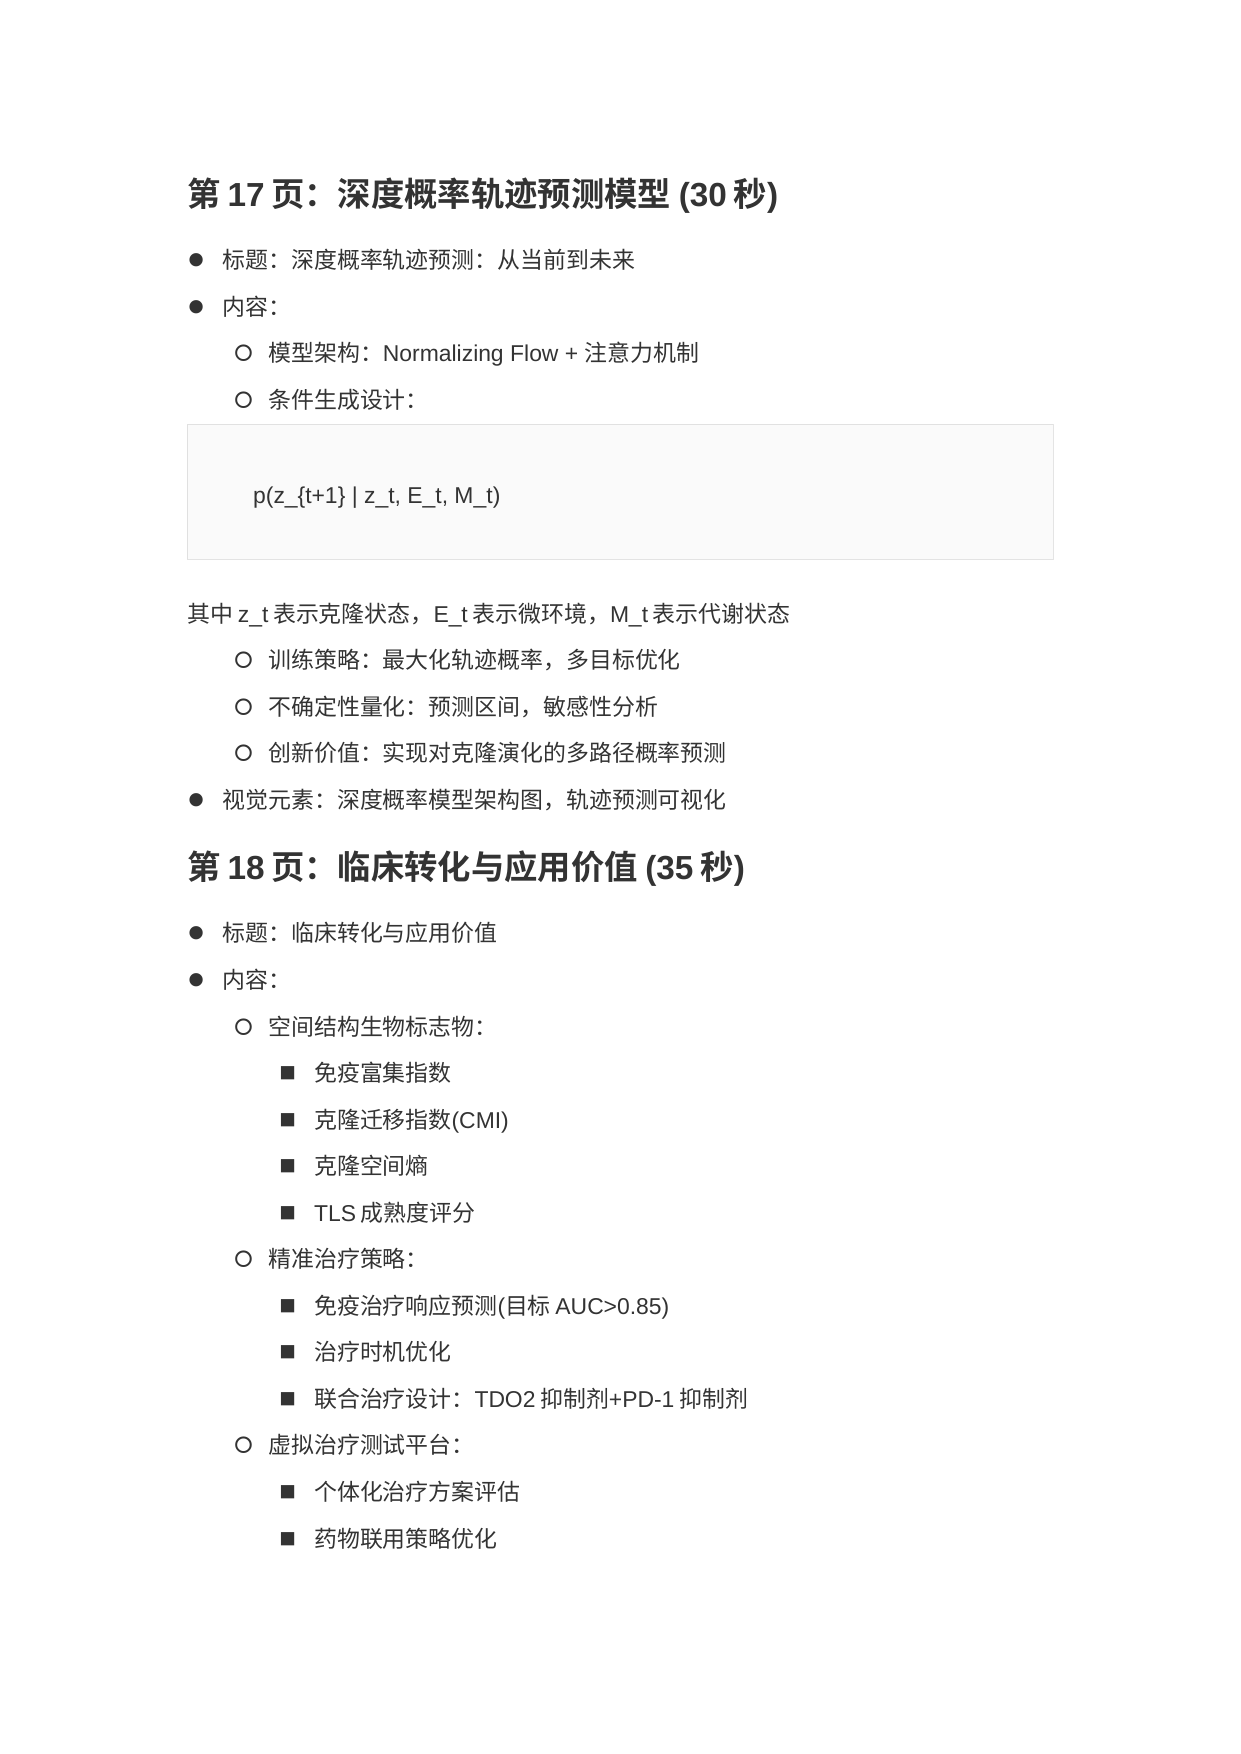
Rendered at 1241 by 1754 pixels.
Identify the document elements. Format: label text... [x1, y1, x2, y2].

list 免疫富集指数 [279, 1051, 1053, 1092]
list 精准治疗策略： [233, 1238, 1053, 1278]
list 内容： [187, 285, 1053, 325]
text 其中z_t表示克隆状态，E_t表示微环境，M_t表示代谢状态 [187, 592, 1053, 632]
list TLS成熟度评分 [279, 1191, 1053, 1231]
list 内容： [187, 958, 1053, 998]
list 克隆空间熵 [279, 1144, 1053, 1185]
list 创新价值：实现对克隆演化的多路径概率预测 [233, 732, 1053, 772]
list 标题：临床转化与应用价值 [187, 912, 1053, 952]
list 联合治疗设计：TDO2抑制剂+PD-1抑制剂 [279, 1377, 1053, 1418]
list 克隆迁移指数(CMI) [279, 1098, 1053, 1138]
list 模型架构：Normalizing Flow + 注意力机制 [233, 331, 1053, 372]
list 药物联用策略优化 [279, 1517, 1053, 1557]
list 虚拟治疗测试平台： [233, 1424, 1053, 1464]
subtitle 第17页：深度概率轨迹预测模型 (30秒) [187, 151, 1053, 232]
list 视觉元素：深度概率模型架构图，轨迹预测可视化 [187, 778, 1053, 818]
list 免疫治疗响应预测(目标AUC>0.85) [279, 1284, 1053, 1324]
list 治疗时机优化 [279, 1331, 1053, 1371]
list 训练策略：最大化轨迹概率，多目标优化 [233, 638, 1053, 679]
list 条件生成设计： [233, 378, 1053, 418]
list 空间结构生物标志物： [233, 1005, 1053, 1045]
list 标题：深度概率轨迹预测：从当前到未来 [187, 238, 1053, 278]
list 个体化治疗方案评估 [279, 1470, 1053, 1511]
subtitle 第18页：临床转化与应用价值 (35秒) [187, 825, 1053, 905]
list 不确定性量化：预测区间，敏感性分析 [233, 685, 1053, 725]
